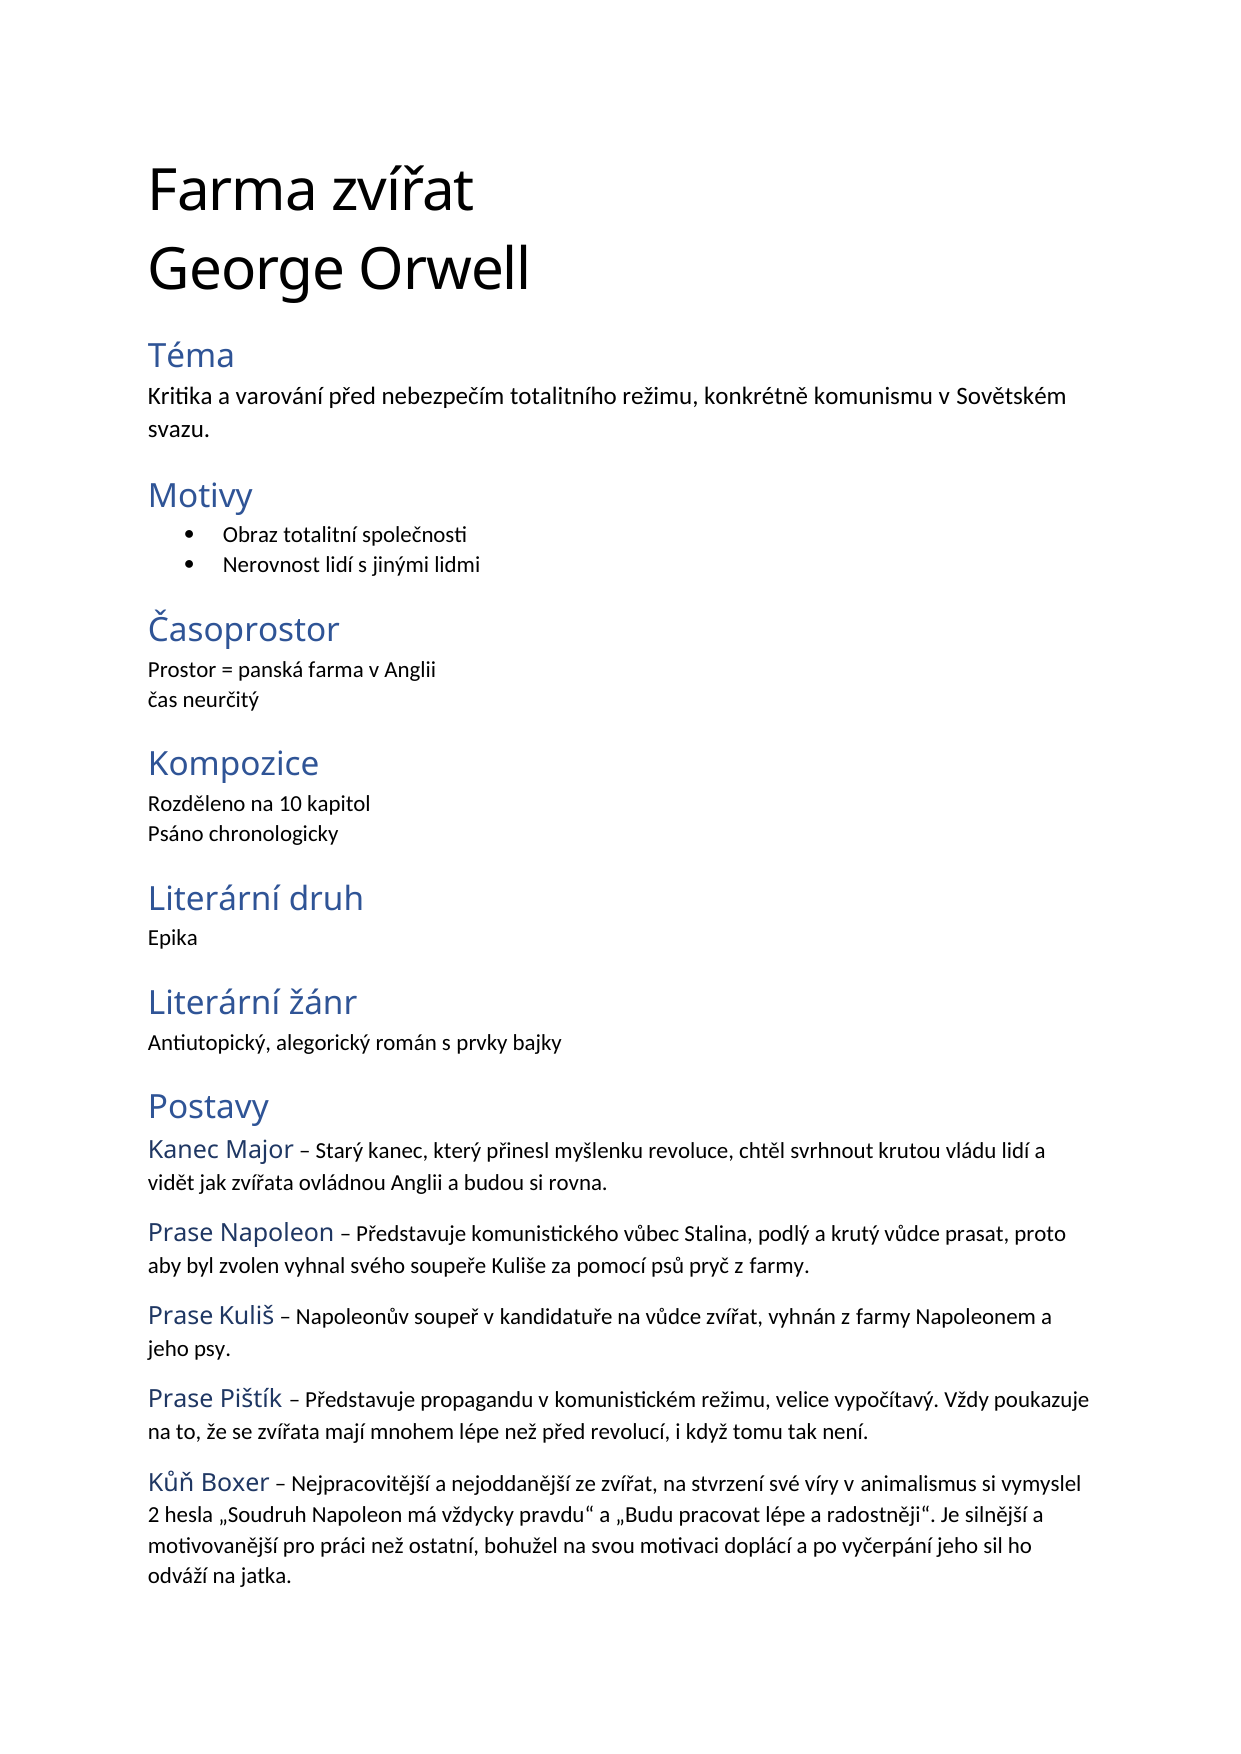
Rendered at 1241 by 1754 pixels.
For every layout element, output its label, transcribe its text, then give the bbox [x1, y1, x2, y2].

title Farma zvířat [148, 148, 1093, 227]
text Prase Napoleon – Představuje komunistického vůbec Stalina, podlý a krutý vůdce prasat, proto aby byl zvolen vyhnal svého soupeře Kuliše za pomocí psů pryč z farmy. [148, 1215, 1093, 1279]
subtitle Literární druh [148, 874, 1093, 920]
subtitle Motivy [148, 471, 1093, 517]
subtitle Téma [148, 332, 1093, 377]
text Prostor = panská farma v Anglii čas neurčitý [148, 655, 1093, 713]
text Kanec Major – Starý kanec, který přinesl myšlenku revoluce, chtěl svrhnout krutou vládu lidí a vidět jak zvířata ovládnou Anglii a budou si rovna. [148, 1132, 1093, 1196]
text Kritika a varování před nebezpečím totalitního režimu, konkrétně komunismu v Sovětském svazu. [148, 381, 1093, 444]
text Rozděleno na 10 kapitol Psáno chronologicky [148, 789, 1093, 847]
subtitle Literární žánr [148, 979, 1093, 1024]
title George Orwell [148, 227, 1093, 307]
list Obraz totalitní společnosti [185, 520, 1093, 548]
list Nerovnost lidí s jinými lidmi [185, 551, 1093, 578]
text Prase Pištík – Představuje propagandu v komunistickém režimu, velice vypočítavý. Vždy poukazuje na to, že se zvířata mají mnohem lépe než před revolucí, i když tomu tak není. [148, 1381, 1093, 1445]
text Prase Kuliš – Napoleonův soupeř v kandidatuře na vůdce zvířat, vyhnán z farmy Napoleonem a jeho psy. [148, 1298, 1093, 1362]
text Epika [148, 923, 1093, 951]
subtitle Časoprostor [148, 606, 1093, 651]
subtitle Kompozice [148, 740, 1093, 786]
subtitle Postavy [148, 1083, 1093, 1128]
text Kůň Boxer – Nejpracovitější a nejoddanější ze zvířat, na stvrzení své víry v animalismus si vymyslel 2 hesla „Soudruh Napoleon má vždycky pravdu“ a „Budu pracovat lépe a radostněji“. Je silnější a motivovanější pro práci než ostatní, bohužel na svou motivaci doplácí a po vyčerpání jeho sil ho odváží na jatka. [148, 1464, 1093, 1589]
text Antiutopický, alegorický román s prvky bajky [148, 1028, 1093, 1056]
